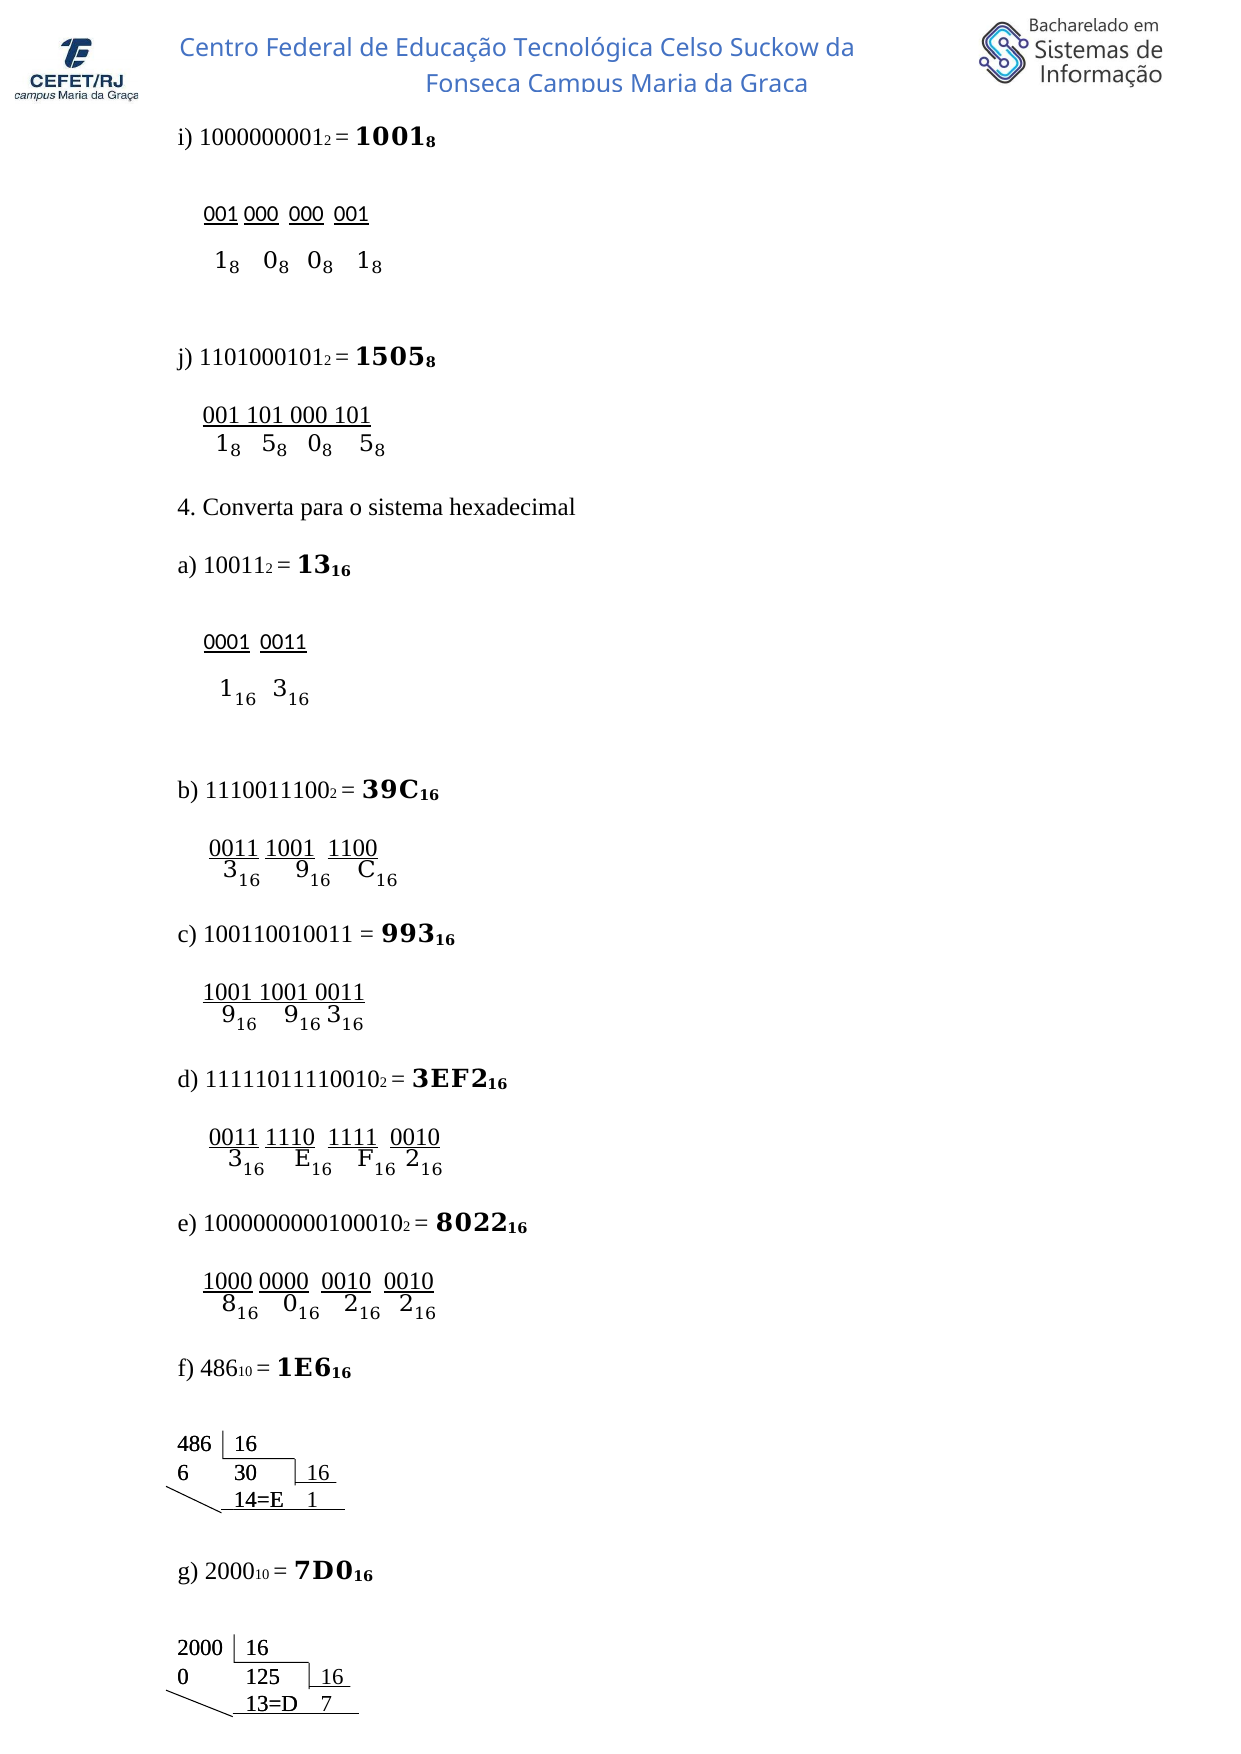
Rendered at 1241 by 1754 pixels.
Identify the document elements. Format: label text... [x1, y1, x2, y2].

text 316 E16 F16 216 [227, 1151, 1203, 1181]
text b) 11100111002 = 𝟑𝟗𝐂𝟏𝟔 [177, 773, 1203, 804]
text 816 016 216 216 [221, 1295, 1203, 1326]
text d) 111110111100102 = 𝟑𝐄𝐅𝟐𝟏𝟔 [177, 1063, 1203, 1093]
text 001 000 000 001 [203, 199, 1203, 227]
text 0011 1001 1100 [208, 833, 1203, 862]
text 18 08 08 18 [213, 246, 1203, 277]
text f) 48610 = 𝟏𝐄𝟔𝟏𝟔 [177, 1352, 1203, 1382]
text 18 58 08 58 [215, 429, 1203, 460]
text e) 10000000001000102 = 𝟖𝟎𝟐𝟐𝟏𝟔 [177, 1207, 1203, 1237]
text 16 [296, 1459, 1203, 1485]
text 7 [320, 1690, 1203, 1716]
text 0011 1110 1111 0010 [208, 1122, 1203, 1151]
text 001 101 000 101 [202, 400, 1203, 429]
picture [14, 37, 139, 104]
text 16 [310, 1663, 1203, 1689]
text i) 10000000012 = 𝟏𝟎𝟎𝟏𝟖 [177, 121, 1203, 151]
text 0001 0011 [203, 627, 1203, 655]
text 316 916 C16 [222, 862, 1203, 892]
text 1 [306, 1486, 1203, 1513]
text j) 11010001012 = 𝟏𝟓𝟎𝟓𝟖 [177, 341, 1203, 371]
text 116 316 [219, 674, 1203, 710]
list Converta para o sistema hexadecimal [177, 492, 1203, 520]
text 1000 0000 0010 0010 [202, 1267, 1203, 1295]
text g) 200010 = 𝟕𝐃𝟎𝟏𝟔 [177, 1555, 1203, 1585]
text 916 916 316 [221, 1006, 1203, 1037]
picture [978, 18, 1163, 88]
text c) 100110010011 = 𝟗𝟗𝟑𝟏𝟔 [177, 918, 1203, 948]
text 1001 1001 0011 [202, 977, 1203, 1006]
text a) 100112 = 𝟏𝟑𝟏𝟔 [177, 549, 1203, 579]
